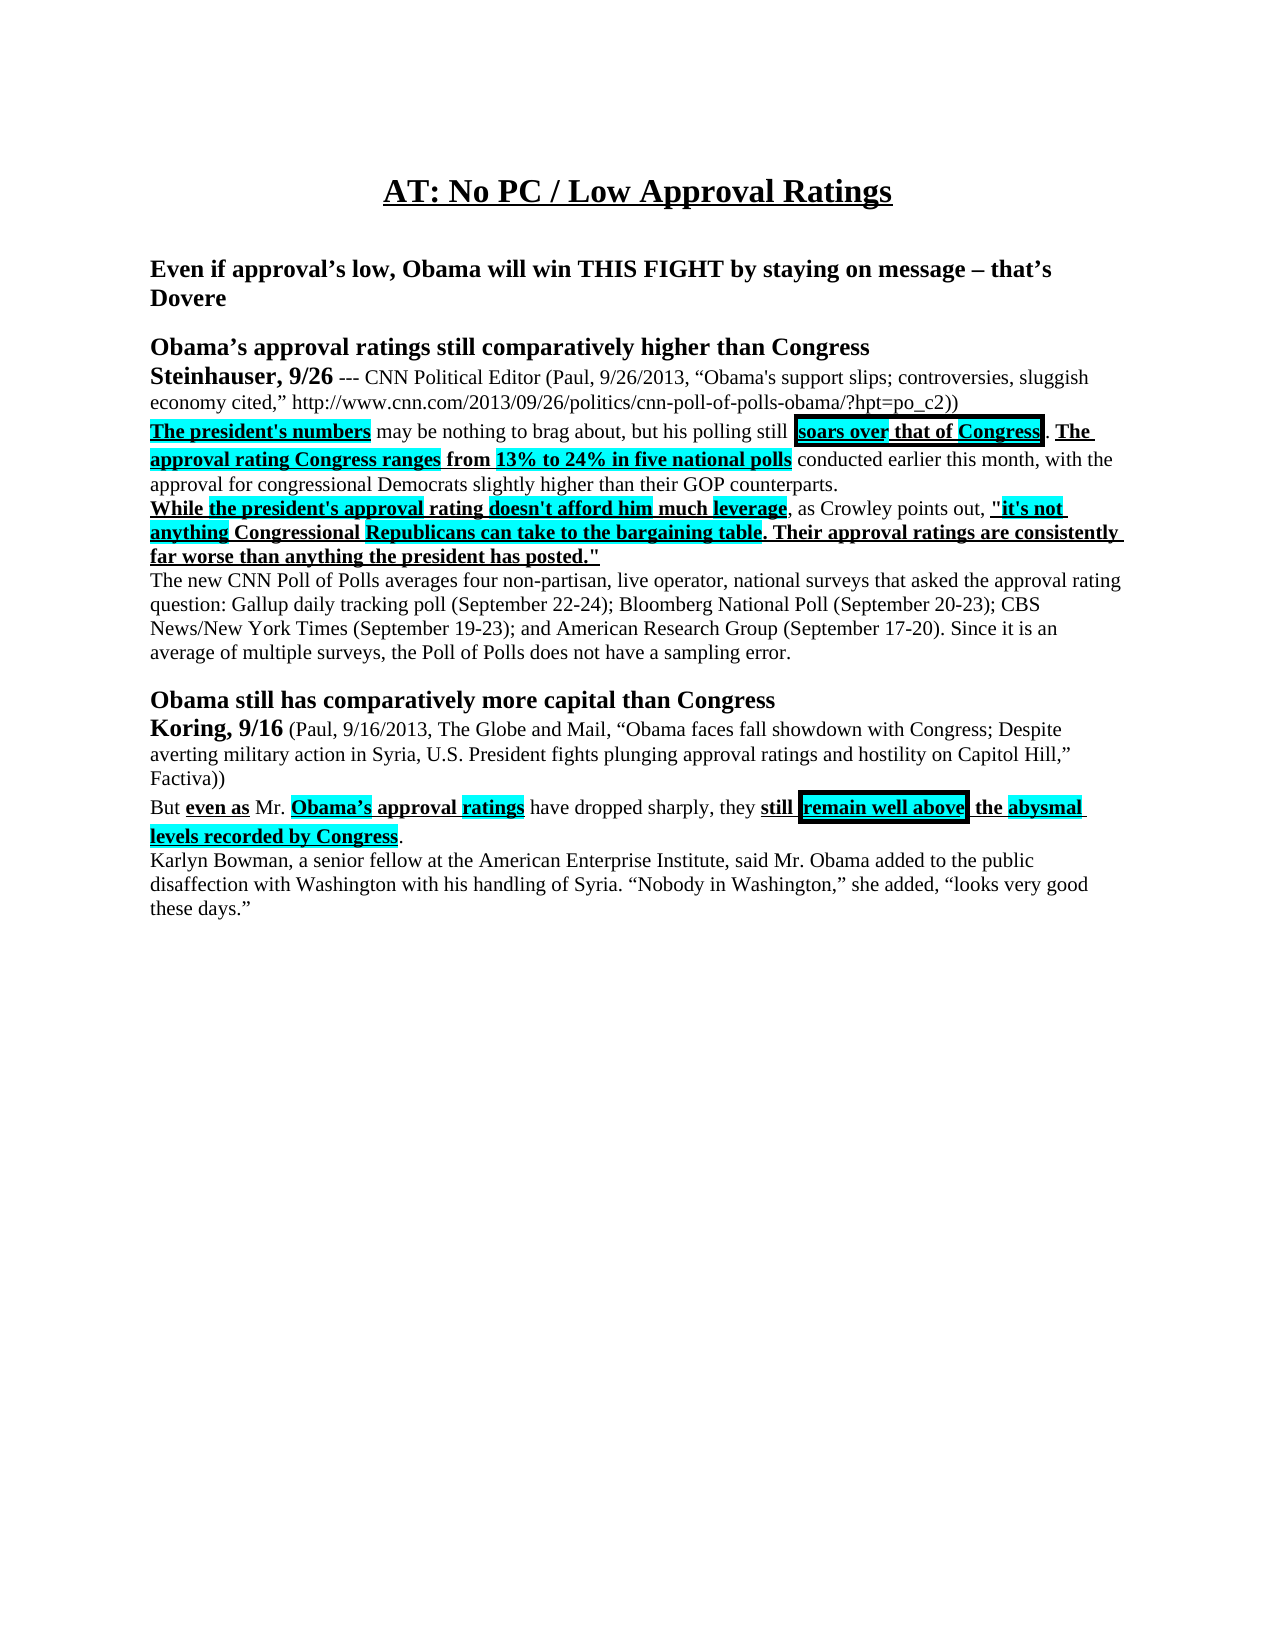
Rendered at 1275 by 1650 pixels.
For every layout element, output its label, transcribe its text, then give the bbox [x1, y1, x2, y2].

subtitle Obama’s approval ratings still comparatively higher than Congress [150, 332, 1125, 361]
subtitle Obama still has comparatively more capital than Congress [150, 685, 1125, 713]
subtitle AT: No PC / Low Approval Ratings [150, 171, 1125, 209]
text Koring, 9/16 (Paul, 9/16/2013, The Globe and Mail, “Obama faces fall showdown with Congress; Despite averting military action in Syria, U.S. President fights plunging approval ratings and hostility on Capitol Hill,” Factiva)) [150, 713, 1125, 790]
text While the president's approval rating doesn't afford him much leverage, as Crowley points out, "it's not anything Congressional Republicans can take to the bargaining table. Their approval ratings are consistently far worse than anything the president has posted." [150, 496, 1125, 568]
subtitle Even if approval’s low, Obama will win THIS FIGHT by staying on message – that’s Dovere [150, 254, 1125, 312]
text But even as Mr. Obama’s approval ratings have dropped sharply, they still remain well above the abysmal levels recorded by Congress. [150, 790, 1125, 848]
text The new CNN Poll of Polls averages four non-partisan, live operator, national surveys that asked the approval rating question: Gallup daily tracking poll (September 22-24); Bloomberg National Poll (September 20-23); CBS News/New York Times (September 19-23); and American Research Group (September 17-20). Since it is an average of multiple surveys, the Poll of Polls does not have a sampling error. [150, 568, 1125, 664]
text Steinhauser, 9/26 --- CNN Political Editor (Paul, 9/26/2013, “Obama's support slips; controversies, sluggish economy cited,” http://www.cnn.com/2013/09/26/politics/cnn-poll-of-polls-obama/?hpt=po_c2)) [150, 361, 1125, 414]
text The president's numbers may be nothing to brag about, but his polling still soars over that of Congress. The approval rating Congress ranges from 13% to 24% in five national polls conducted earlier this month, with the approval for congressional Democrats slightly higher than their GOP counterparts. [150, 414, 1125, 496]
text Karlyn Bowman, a senior fellow at the American Enterprise Institute, said Mr. Obama added to the public disaffection with Washington with his handling of Syria. “Nobody in Washington,” she added, “looks very good these days.” [150, 848, 1125, 920]
